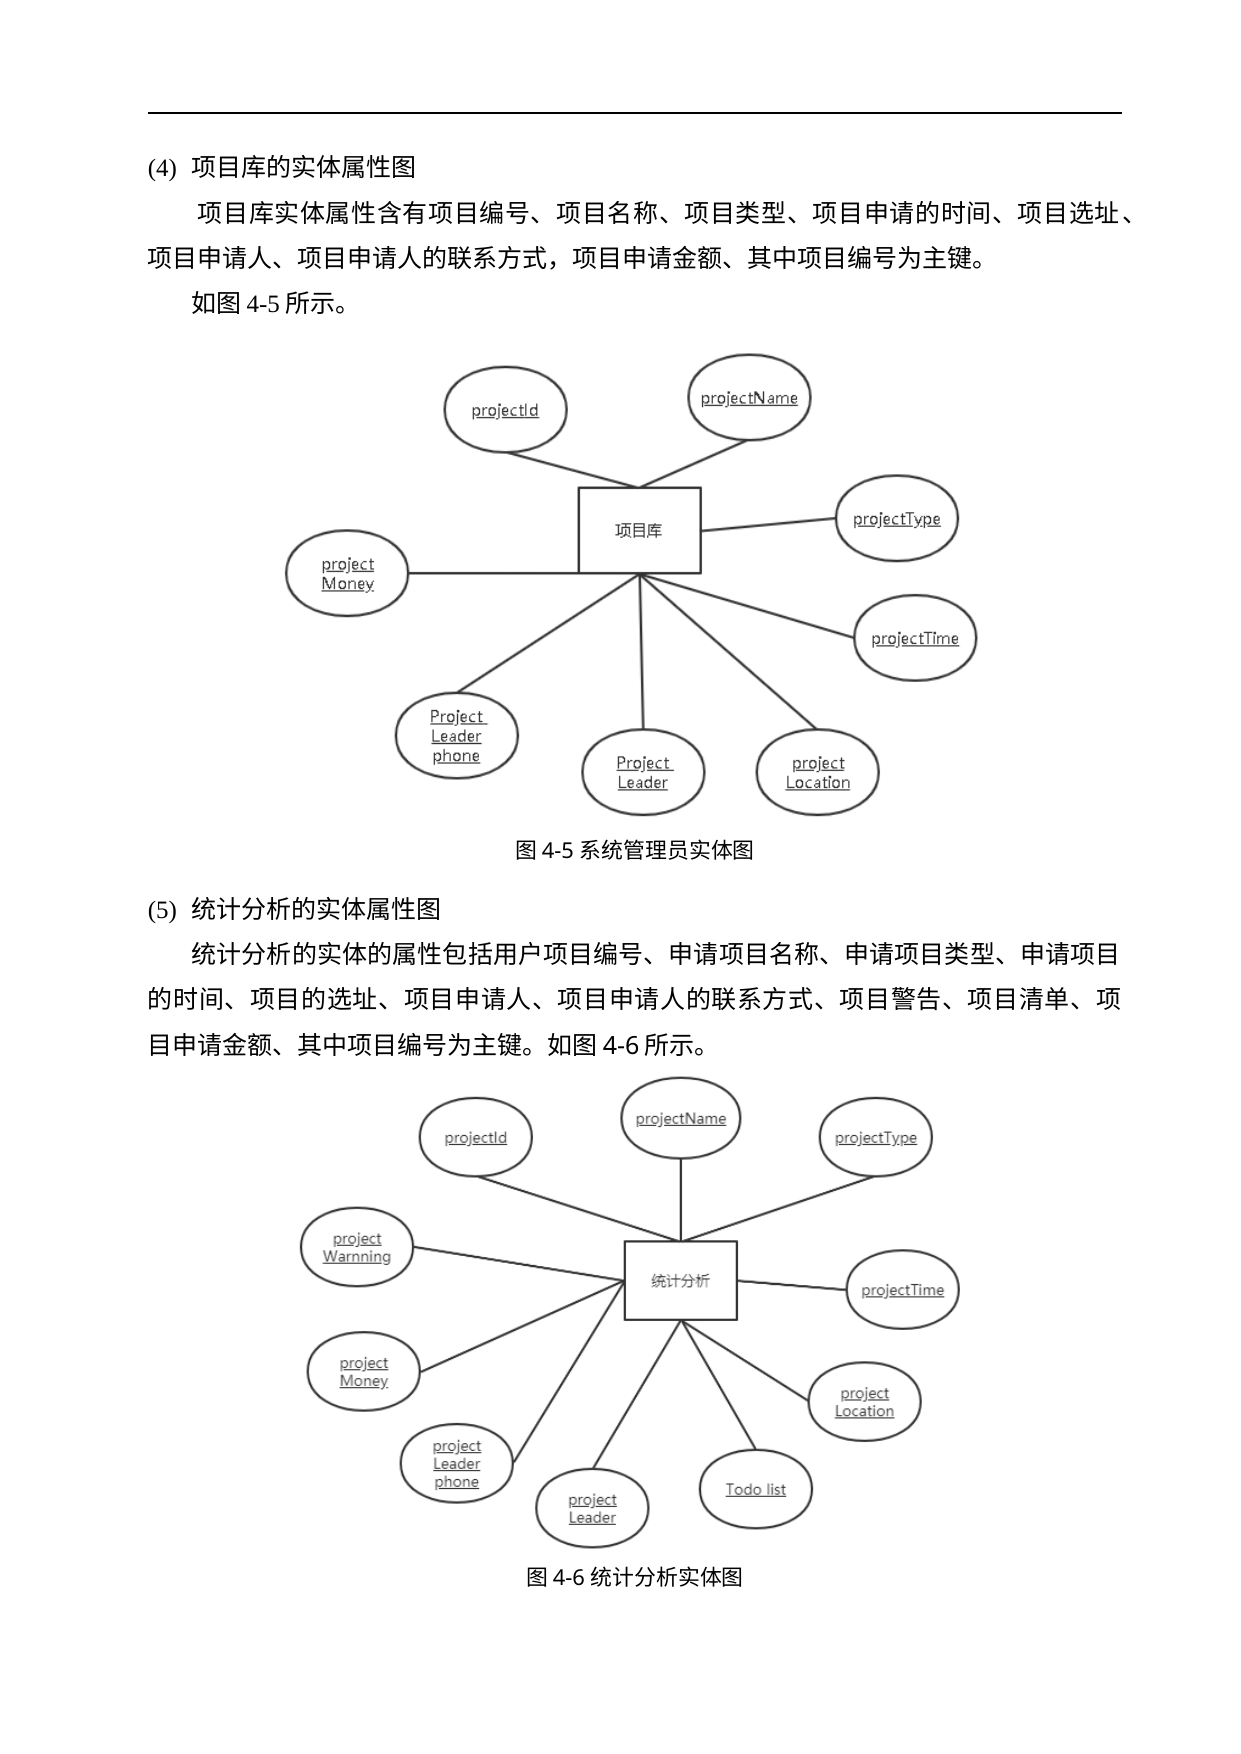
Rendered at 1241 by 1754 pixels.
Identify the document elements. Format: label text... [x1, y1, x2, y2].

picture [251, 328, 1019, 826]
text 如图4-5所示。 [148, 284, 1122, 320]
picture [291, 1070, 979, 1553]
list 项目库的实体属性图 [148, 148, 1122, 184]
text 统计分析的实体的属性包括用户项目编号、申请项目名称、申请项目类型、申请项目的时间、项目的选址、项目申请人、项目申请人的联系方式、项目警告、项目清单、项目申请金额、其中项目编号为主键。如图4-6所示。 [148, 935, 1122, 1062]
text 项目库实体属性含有项目编号、项目名称、项目类型、项目申请的时间、项目选址、项目申请人、项目申请人的联系方式，项目申请金额、其中项目编号为主键。 [148, 193, 1122, 274]
list 统计分析的实体属性图 [148, 889, 1122, 926]
text 图4-5 系统管理员实体图 [148, 833, 1122, 864]
text 图4-6 统计分析实体图 [148, 1559, 1122, 1591]
